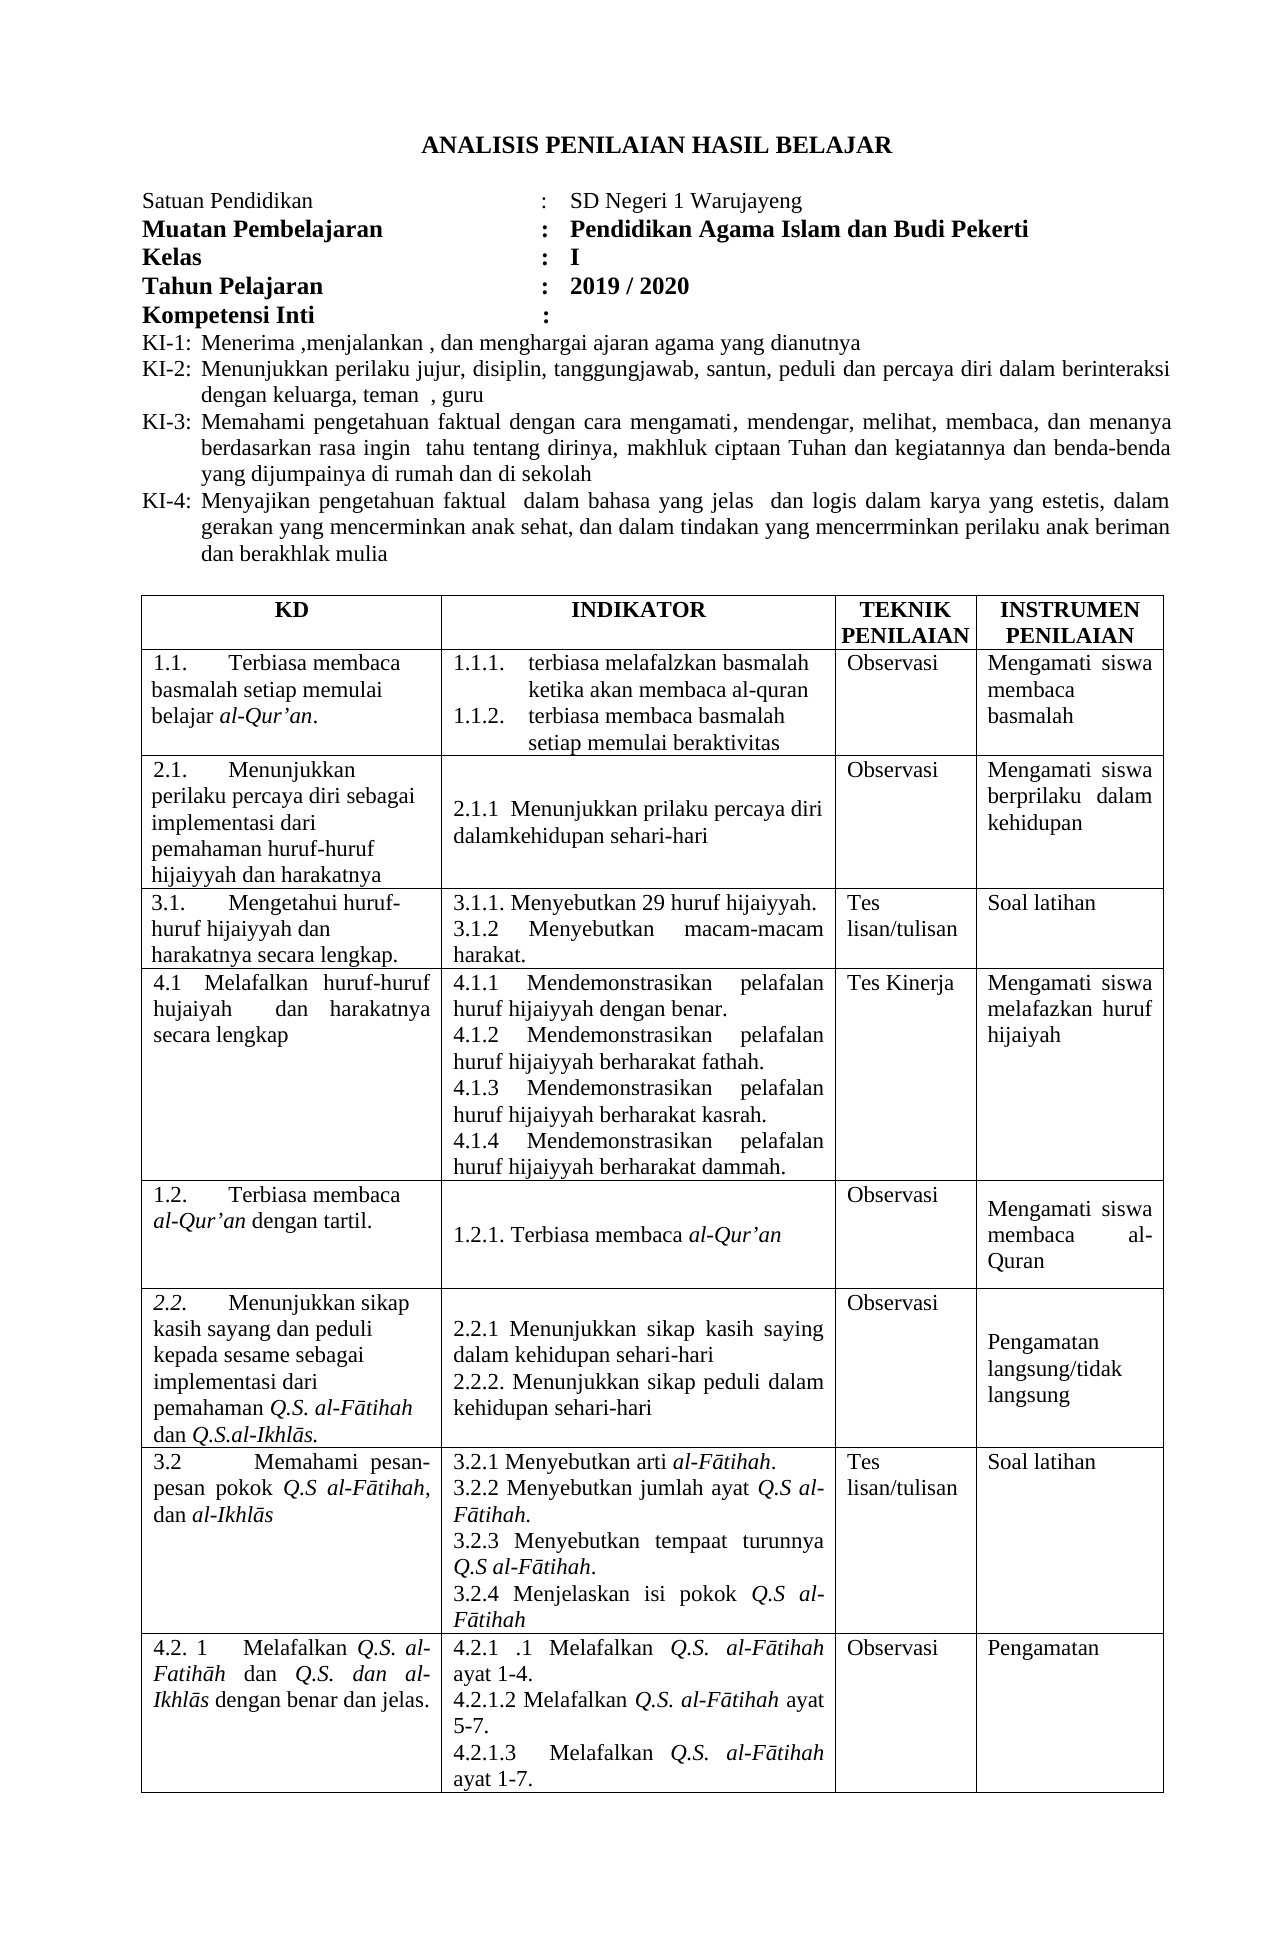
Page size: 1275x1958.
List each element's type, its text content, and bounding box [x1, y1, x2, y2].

table_cell 3.2 Memahami pesan-pesan pokok Q.S al-Fātihah, dan al-Ikhlās [142, 1448, 441, 1632]
table_cell Mengamati siswa berprilaku dalam kehidupan [977, 756, 1163, 888]
table_cell terbiasa melafalzkan basmalah ketika akan membaca al-quran terbiasa membaca basmalah setiap memulai beraktivitas [442, 650, 835, 755]
table_cell Observasi [836, 1181, 976, 1288]
table_cell Mengetahui huruf-huruf hijaiyyah dan harakatnya secara lengkap. [142, 889, 441, 968]
text ANALISIS PENILAIAN HASIL BELAJAR [142, 130, 1172, 159]
list Menunjukkan perilaku jujur, disiplin, tanggungjawab, santun, peduli dan percaya diri dalam berinteraksi dengan keluarga, teman , guru [142, 355, 1172, 408]
table_cell 3.2.1 Menyebutkan arti al-Fātihah. 3.2.2 Menyebutkan jumlah ayat Q.S al-Fātihah. 3.2.3 Menyebutkan tempaat turunnya Q.S al-Fātihah. 3.2.4 Menjelaskan isi pokok Q.S al-Fātihah [442, 1448, 835, 1632]
table_header INDIKATOR [442, 596, 835, 648]
table_cell Menunjukkan perilaku percaya diri sebagai implementasi dari pemahaman huruf-huruf hijaiyyah dan harakatnya [142, 756, 441, 888]
table_cell Soal latihan [977, 889, 1163, 968]
table_cell Observasi [836, 650, 976, 755]
table_cell 2.1.1 Menunjukkan prilaku percaya diri dalamkehidupan sehari-hari [442, 756, 835, 888]
table_cell Tes lisan/tulisan [836, 1448, 976, 1632]
table_cell Pengamatan langsung/tidak langsung [977, 1289, 1163, 1447]
table_cell Mengamati siswa membaca basmalah [977, 650, 1163, 755]
table_cell 1.2.1. Terbiasa membaca al-Qur’an [442, 1181, 835, 1288]
table_cell Mengamati siswa membaca al- Quran [977, 1181, 1163, 1288]
table_cell Terbiasa membaca al-Qur’an dengan tartil. [142, 1181, 441, 1288]
table_cell Mengamati siswa melafazkan huruf hijaiyah [977, 969, 1163, 1180]
text Satuan Pendidikan : SD Negeri 1 Warujayeng [142, 187, 1172, 214]
table_cell 4.2. 1 Melafalkan Q.S. al-Fatihāh dan Q.S. dan al-Ikhlās dengan benar dan jelas. [142, 1634, 441, 1792]
table_header KD [142, 596, 441, 648]
table_cell 4.2.1 .1 Melafalkan Q.S. al-Fātihah ayat 1-4. 4.2.1.2 Melafalkan Q.S. al-Fātihah ayat 5-7. 4.2.1.3 Melafalkan Q.S. al-Fātihah ayat 1-7. [442, 1634, 835, 1792]
table_cell 3.1.1. Menyebutkan 29 huruf hijaiyyah. 3.1.2 Menyebutkan macam-macam harakat. [442, 889, 835, 968]
list Menerima ,menjalankan , dan menghargai ajaran agama yang dianutnya [142, 329, 1172, 355]
table_cell 4.1 Melafalkan huruf-huruf hujaiyah dan harakatnya secara lengkap [142, 969, 441, 1180]
list Menyajikan pengetahuan faktual dalam bahasa yang jelas dan logis dalam karya yang estetis, dalam gerakan yang mencerminkan anak sehat, dan dalam tindakan yang mencerrminkan perilaku anak beriman dan berakhlak mulia [142, 487, 1172, 566]
table_header TEKNIK PENILAIAN [836, 596, 976, 648]
table_cell 4.1.1 Mendemonstrasikan pelafalan huruf hijaiyyah dengan benar. 4.1.2 Mendemonstrasikan pelafalan huruf hijaiyyah berharakat fathah. 4.1.3 Mendemonstrasikan pelafalan huruf hijaiyyah berharakat kasrah. 4.1.4 Mendemonstrasikan pelafalan huruf hijaiyyah berharakat dammah. [442, 969, 835, 1180]
table_cell Pengamatan [977, 1634, 1163, 1792]
table_header INSTRUMEN PENILAIAN [977, 596, 1163, 648]
table_cell Menunjukkan sikap kasih sayang dan peduli kepada sesame sebagai implementasi dari pemahaman Q.S. al-Fātihah dan Q.S.al-Ikhlās. [142, 1289, 441, 1447]
table_cell Terbiasa membaca basmalah setiap memulai belajar al-Qur’an. [142, 650, 441, 755]
text Kompetensi Inti : [142, 300, 1172, 329]
table_cell Observasi [836, 1634, 976, 1792]
table_cell Observasi [836, 756, 976, 888]
table_cell Tes Kinerja [836, 969, 976, 1180]
table_cell Soal latihan [977, 1448, 1163, 1632]
text Kelas : I [142, 242, 1172, 271]
text Muatan Pembelajaran : Pendidikan Agama Islam dan Budi Pekerti [142, 214, 1172, 242]
table_cell Tes lisan/tulisan [836, 889, 976, 968]
text Tahun Pelajaran : 2019 / 2020 [142, 271, 1172, 300]
list Memahami pengetahuan faktual dengan cara mengamati, mendengar, melihat, membaca, dan menanya berdasarkan rasa ingin tahu tentang dirinya, makhluk ciptaan Tuhan dan kegiatannya dan benda-benda yang dijumpainya di rumah dan di sekolah [142, 408, 1172, 487]
table_cell Observasi [836, 1289, 976, 1447]
table_cell 2.2.1 Menunjukkan sikap kasih saying dalam kehidupan sehari-hari 2.2.2. Menunjukkan sikap peduli dalam kehidupan sehari-hari [442, 1289, 835, 1447]
